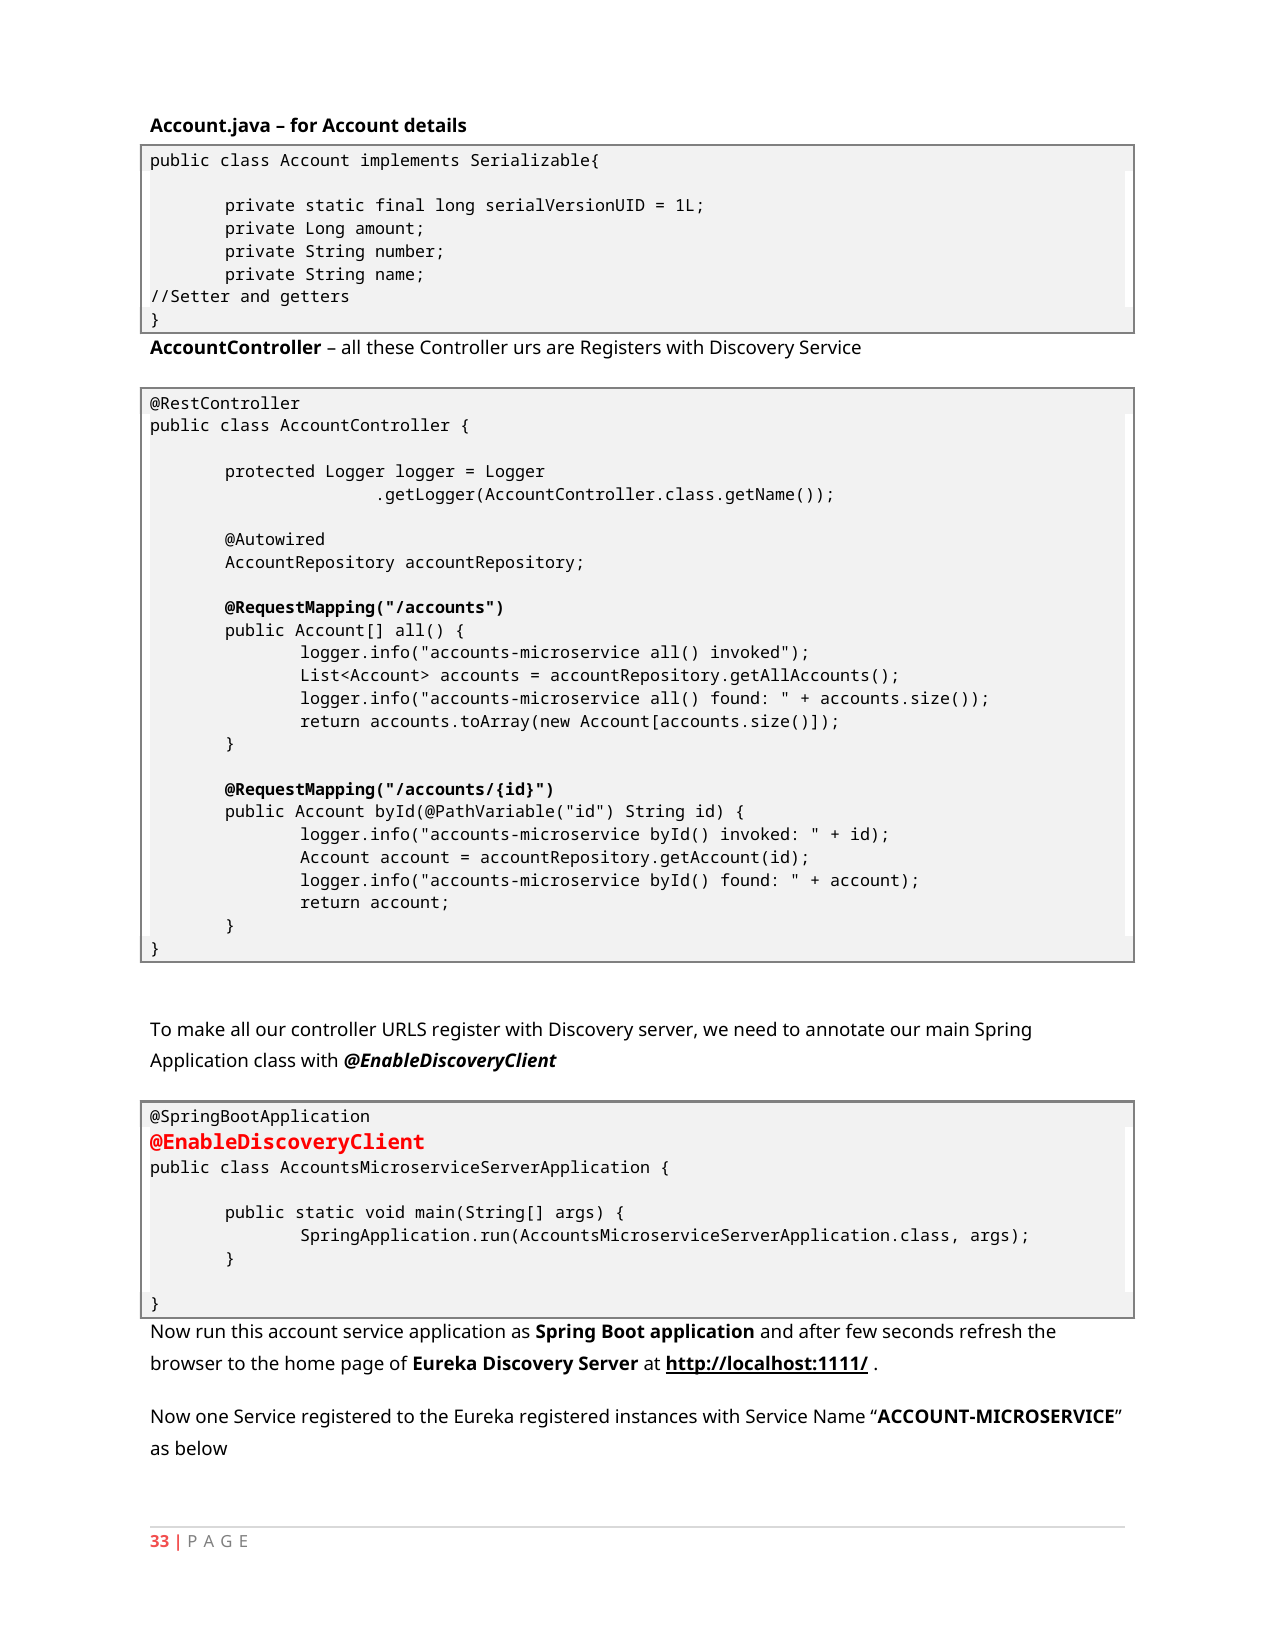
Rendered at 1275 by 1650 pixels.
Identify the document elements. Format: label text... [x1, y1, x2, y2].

text @RequestMapping("/accounts/{id}") [150, 777, 1125, 800]
text public Account byId(@PathVariable("id") String id) { [150, 800, 1125, 823]
text @Autowired [150, 527, 1125, 550]
text SpringApplication.run(AccountsMicroserviceServerApplication.class, args); [150, 1224, 1125, 1247]
text @SpringBootApplication [142, 1103, 1133, 1127]
text @EnableDiscoveryClient [150, 1127, 1125, 1156]
text logger.info("accounts-microservice all() found: " + accounts.size()); [150, 686, 1125, 709]
text private static final long serialVersionUID = 1L; [150, 194, 1125, 217]
text public Account[] all() { [150, 618, 1125, 641]
text AccountController – all these Controller urs are Registers with Discovery Service [150, 334, 1125, 360]
text protected Logger logger = Logger [150, 459, 1125, 482]
text private String name; [150, 262, 1125, 285]
text } [150, 913, 1125, 932]
text @RestController [142, 389, 1133, 414]
text public class Account implements Serializable{ [142, 146, 1133, 171]
text } [142, 932, 1133, 961]
text To make all our controller URLS register with Discovery server, we need to annotate our main Spring Application class with @EnableDiscoveryClient [150, 1016, 1125, 1073]
text } [142, 1288, 1133, 1317]
text } [142, 303, 1133, 332]
text public static void main(String[] args) { [150, 1201, 1125, 1224]
text AccountRepository accountRepository; [150, 550, 1125, 573]
text Now run this account service application as Spring Boot application and after few seconds refresh the browser to the home page of Eureka Discovery Server at http://localhost:1111/ . [150, 1319, 1125, 1376]
text return account; [150, 891, 1125, 913]
text logger.info("accounts-microservice all() invoked"); [150, 641, 1125, 664]
text @RequestMapping("/accounts") [150, 596, 1125, 618]
text Account account = accountRepository.getAccount(id); [150, 845, 1125, 868]
text } [150, 1247, 1125, 1269]
text private Long amount; [150, 217, 1125, 239]
text public class AccountsMicroserviceServerApplication { [150, 1156, 1125, 1178]
text Account.java – for Account details [150, 112, 1125, 138]
text return accounts.toArray(new Account[accounts.size()]); [150, 709, 1125, 732]
text logger.info("accounts-microservice byId() invoked: " + id); [150, 823, 1125, 845]
text public class AccountController { [150, 414, 1125, 437]
text Now one Service registered to the Eureka registered instances with Service Name “ACCOUNT-MICROSERVICE” as below [150, 1403, 1125, 1461]
text logger.info("accounts-microservice byId() found: " + account); [150, 868, 1125, 891]
text } [150, 732, 1125, 754]
text List<Account> accounts = accountRepository.getAllAccounts(); [150, 664, 1125, 686]
text //Setter and getters [150, 285, 1125, 303]
text private String number; [150, 239, 1125, 262]
text .getLogger(AccountController.class.getName()); [150, 482, 1125, 505]
